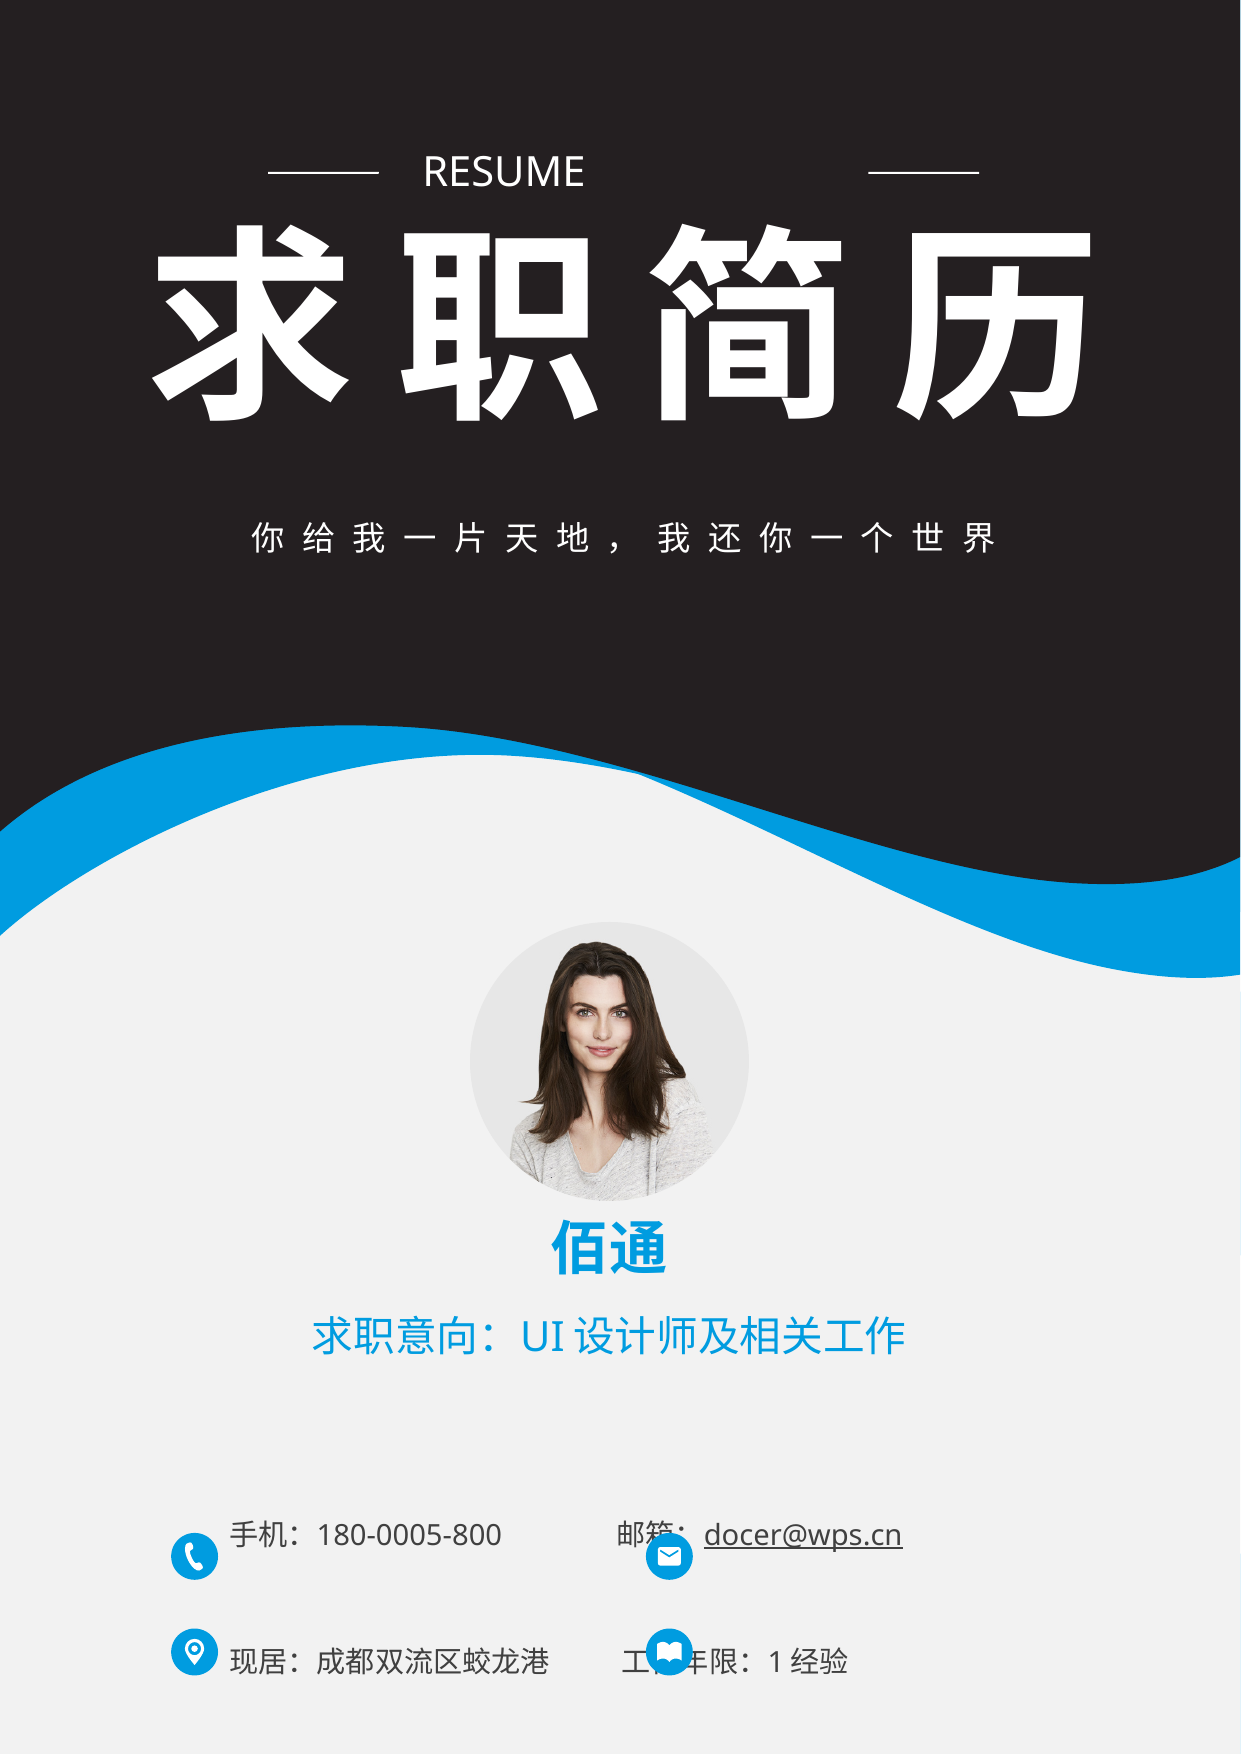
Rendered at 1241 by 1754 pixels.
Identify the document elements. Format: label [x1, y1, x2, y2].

picture [470, 921, 749, 1201]
